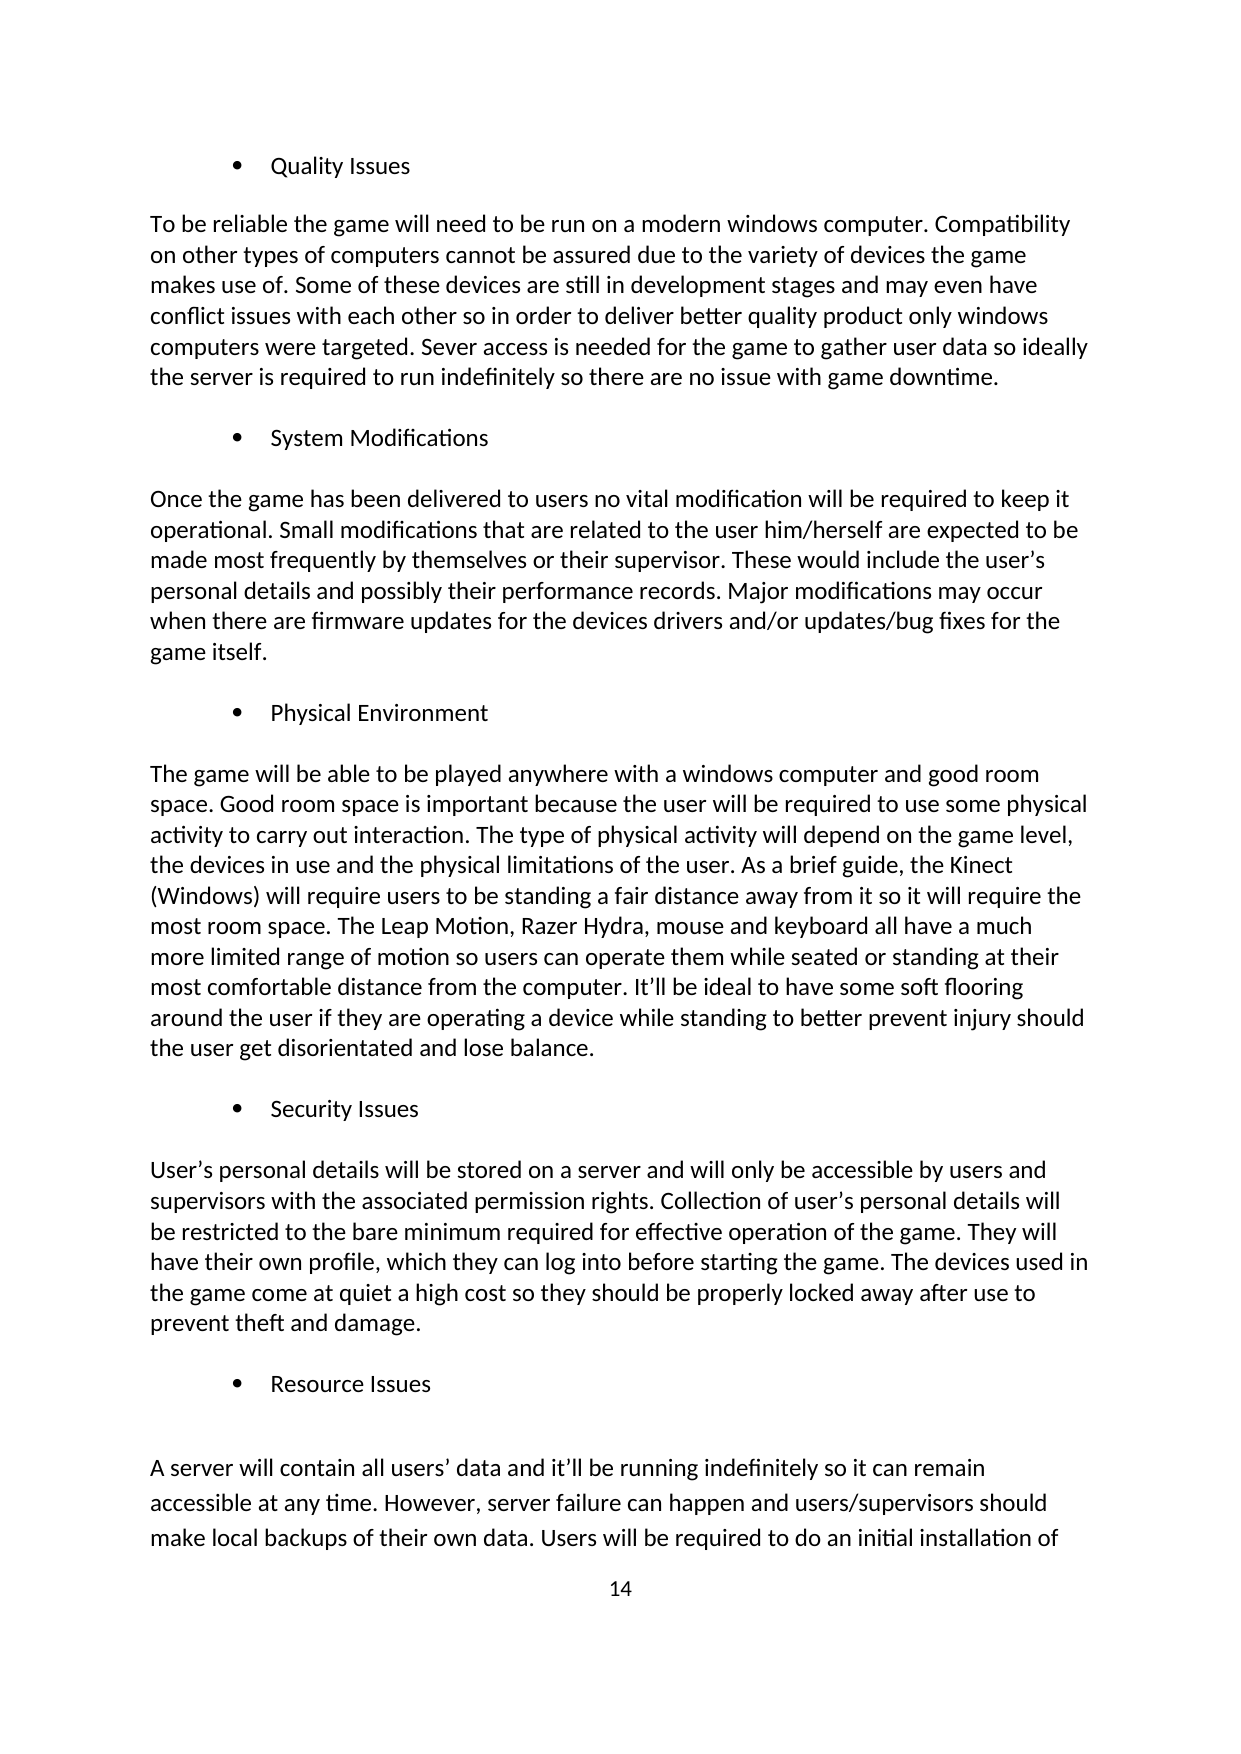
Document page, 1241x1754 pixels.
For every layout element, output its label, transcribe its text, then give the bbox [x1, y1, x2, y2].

text User’s personal details will be stored on a server and will only be accessible by users and supervisors with the associated permission rights. Collection of user’s personal details will be restricted to the bare minimum required for effective operation of the game. They will have their own profile, which they can log into before starting the game. The devices used in the game come at quiet a high cost so they should be properly locked away after use to prevent theft and damage. [150, 1155, 1090, 1338]
list Physical Environment [233, 697, 1090, 727]
text Once the game has been delivered to users no vital modification will be required to keep it operational. Small modifications that are related to the user him/herself are expected to be made most frequently by themselves or their supervisor. These would include the user’s personal details and possibly their performance records. Major modifications may occur when there are firmware updates for the devices drivers and/or updates/bug fixes for the game itself. [150, 483, 1090, 666]
list System Modifications [233, 422, 1090, 453]
list Security Issues [233, 1094, 1090, 1124]
list Quality Issues [233, 150, 1090, 181]
list Resource Issues [233, 1368, 1090, 1399]
text To be reliable the game will need to be run on a modern windows computer. Compatibility on other types of computers cannot be assured due to the variety of devices the game makes use of. Some of these devices are still in development stages and may even have conflict issues with each other so in order to deliver better quality product only windows computers were targeted. Sever access is needed for the game to gather user data so ideally the server is required to run indefinitely so there are no issue with game downtime. [150, 208, 1090, 392]
text The game will be able to be played anywhere with a windows computer and good room space. Good room space is important because the user will be required to use some physical activity to carry out interaction. The type of physical activity will depend on the game level, the devices in use and the physical limitations of the user. As a brief guide, the Kinect (Windows) will require users to be standing a fair distance away from it so it will require the most room space. The Leap Motion, Razer Hydra, mouse and keyboard all have a much more limited range of motion so users can operate them while seated or standing at their most comfortable distance from the computer. It’ll be ideal to have some soft flooring around the user if they are operating a device while standing to better prevent injury should the user get disorientated and lose balance. [150, 758, 1090, 1063]
